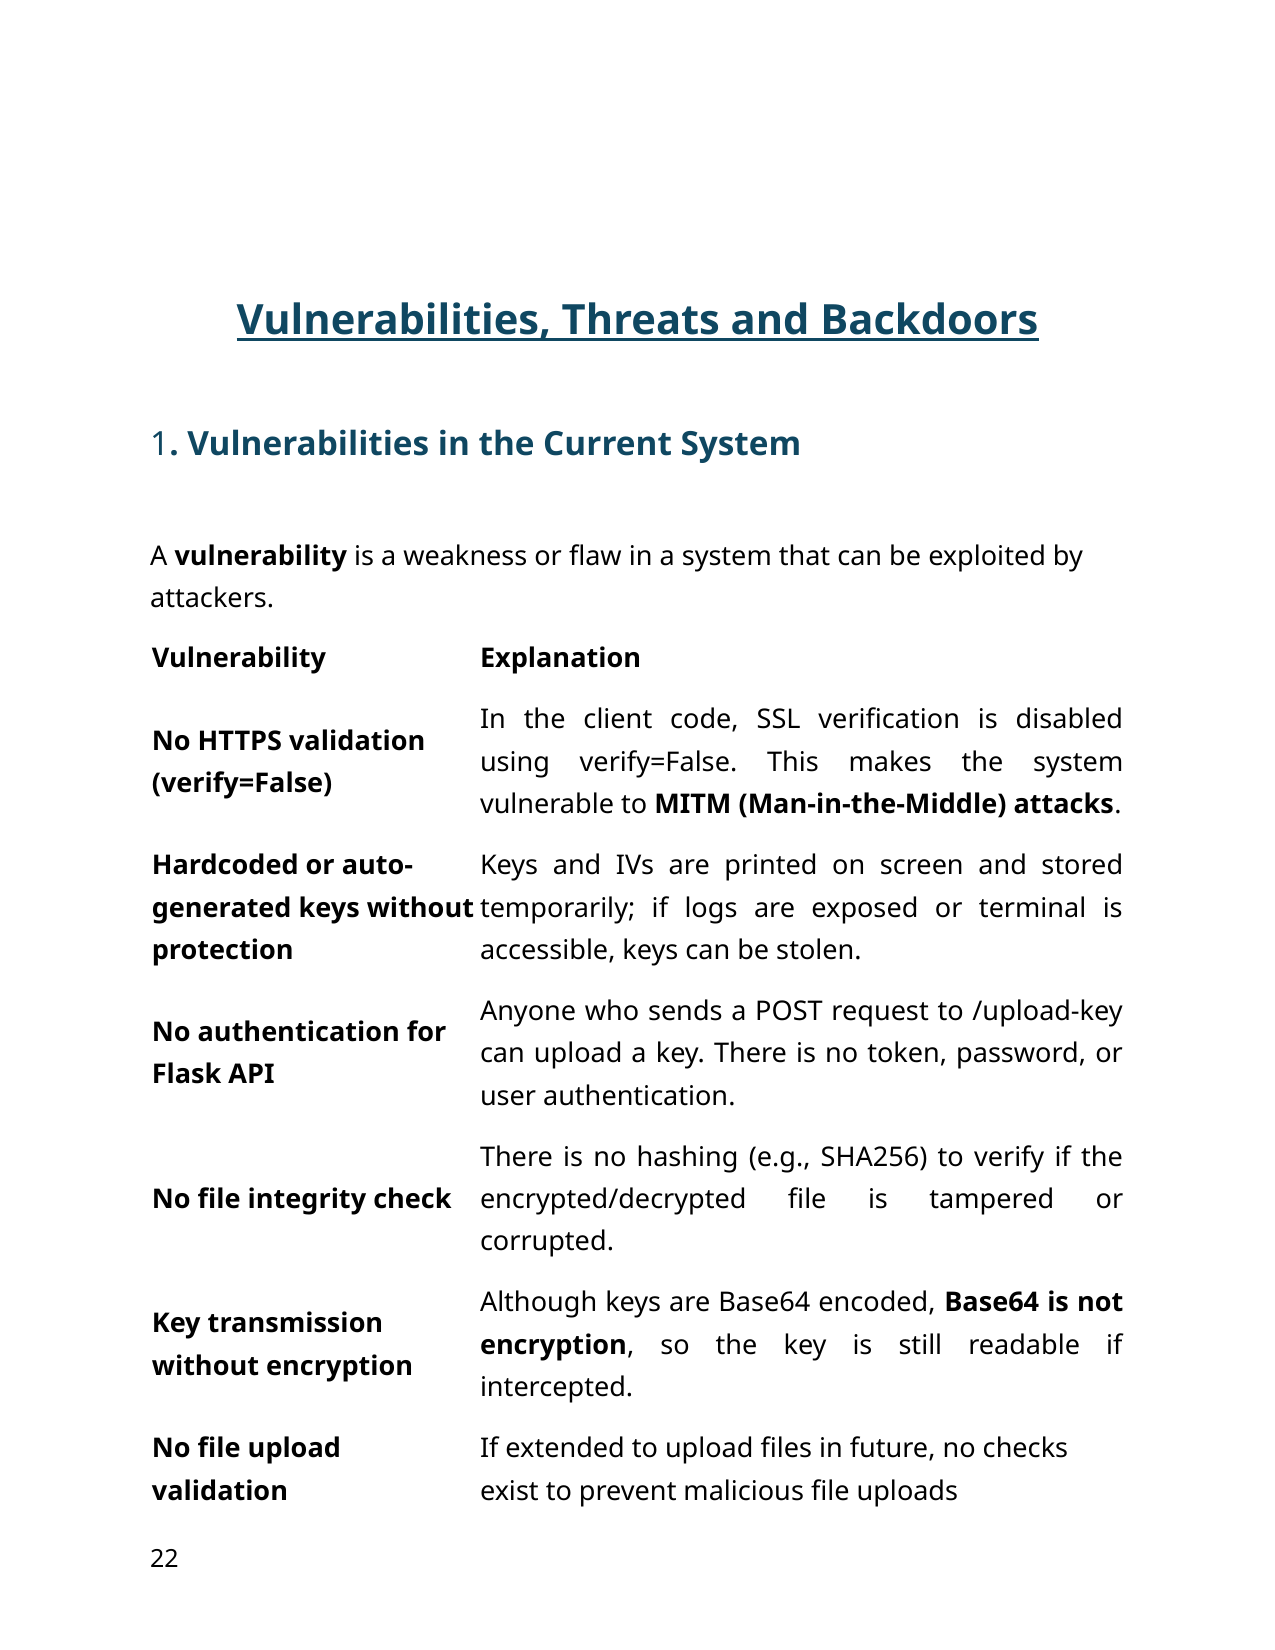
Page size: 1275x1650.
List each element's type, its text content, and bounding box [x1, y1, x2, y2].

text A vulnerability is a weakness or flaw in a system that can be exploited by attackers. [150, 536, 1125, 615]
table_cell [478, 1427, 1125, 1530]
table_cell In the client code, SSL verification is disabled using verify=False. This makes the system vulnerable to MITM (Man-in-the-Middle) attacks. [478, 698, 1125, 844]
table_header Explanation [478, 638, 1125, 698]
table_cell There is no hashing (e.g., SHA256) to verify if the encrypted/decrypted file is tampered or corrupted. [478, 1136, 1125, 1281]
table_cell Hardcoded or auto-generated keys without protection [150, 844, 478, 990]
table_cell Anyone who sends a POST request to /upload-key can upload a key. There is no token, password, or user authentication. [478, 990, 1125, 1136]
table_cell No file integrity check [150, 1136, 478, 1281]
table_cell Although keys are Base64 encoded, Base64 is not encryption, so the key is still readable if intercepted. [478, 1281, 1125, 1427]
subtitle Vulnerabilities, Threats and Backdoors [150, 290, 1125, 347]
table_cell No authentication for Flask API [150, 990, 478, 1136]
table_cell No HTTPS validation (verify=False) [150, 698, 478, 844]
table_cell Keys and IVs are printed on screen and stored temporarily; if logs are exposed or terminal is accessible, keys can be stolen. [478, 844, 1125, 990]
subtitle 1. Vulnerabilities in the Current System [150, 419, 1125, 465]
table_cell Key transmission without encryption [150, 1281, 478, 1427]
table_header Vulnerability [150, 638, 478, 698]
table_cell No file upload validation [150, 1427, 478, 1530]
